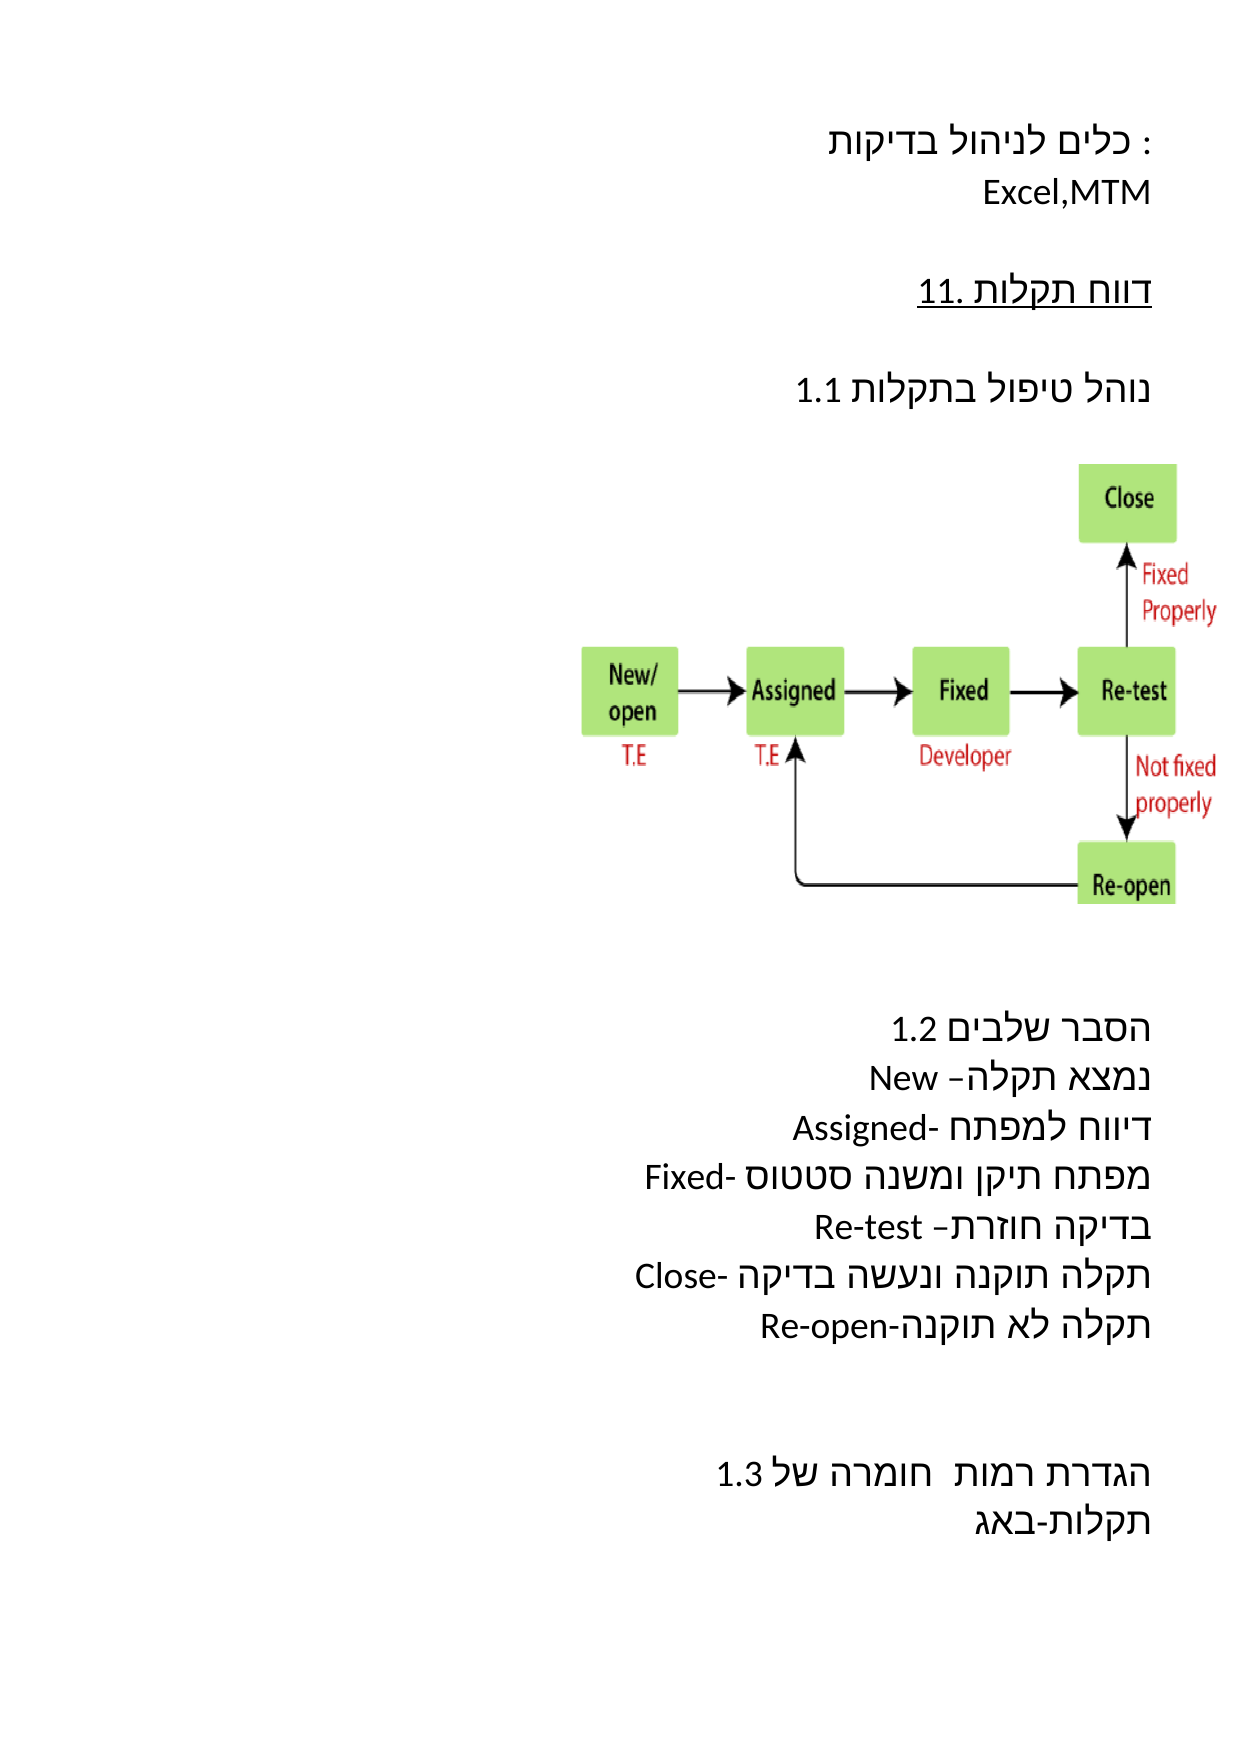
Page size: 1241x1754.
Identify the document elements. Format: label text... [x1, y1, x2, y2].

list 1.2 הסבר שלבים [548, 1005, 1152, 1051]
list Close- תקלה תוקנה ונעשה בדיקה [548, 1252, 1152, 1298]
list Assigned- דיווח למפתח [548, 1104, 1152, 1149]
list 11. דווח תקלות [548, 267, 1152, 312]
list 1.3 הגדרת רמות חומרה של תקלות-באג [548, 1450, 1152, 1542]
picture [548, 464, 1238, 904]
list Re-open-תקלה לא תוקנה [548, 1302, 1152, 1347]
list Excel,MTM [548, 168, 1152, 213]
list Re-test –בדיקה חוזרת [548, 1203, 1152, 1248]
list Fixed- מפתח תיקן ומשנה סטטוס [548, 1153, 1152, 1199]
list New –נמצא תקלה [548, 1054, 1152, 1100]
list כלים לניהול בדיקות : [548, 118, 1152, 164]
list 1.1 נוהל טיפול בתקלות [548, 366, 1152, 411]
